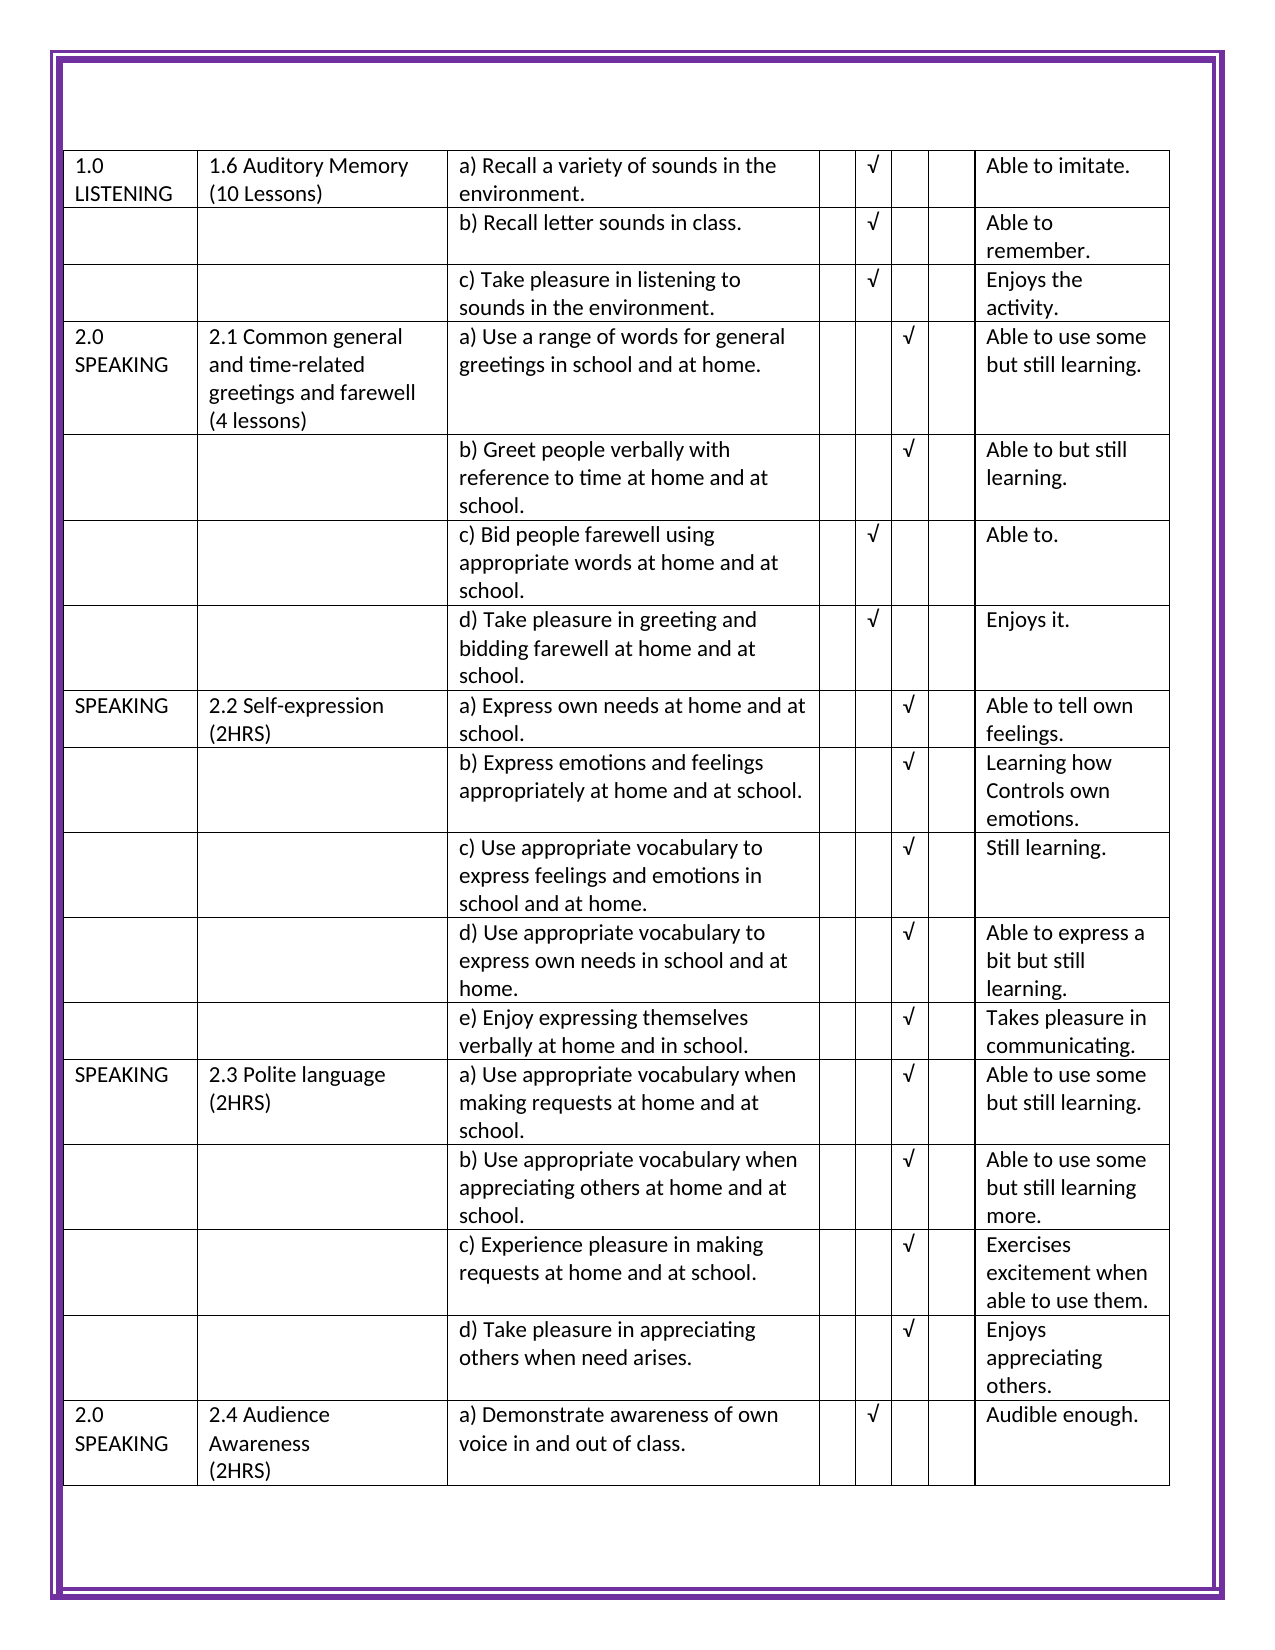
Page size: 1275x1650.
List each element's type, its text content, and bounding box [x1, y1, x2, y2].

table_cell √ [856, 265, 891, 321]
table_cell [198, 521, 447, 604]
table_cell SPEAKING [64, 1060, 197, 1144]
table_cell [929, 151, 974, 207]
table_cell [929, 1401, 974, 1485]
table_cell Takes pleasure in communicating. [976, 1003, 1169, 1059]
table_cell c) Experience pleasure in making requests at home and at school. [448, 1230, 819, 1314]
table_cell Able to. [976, 521, 1169, 604]
table_cell √ [892, 918, 928, 1002]
table_cell √ [892, 1003, 928, 1059]
table_cell √ [892, 1060, 928, 1144]
table_cell a) Express own needs at home and at school. [448, 691, 819, 747]
table_cell [64, 521, 197, 604]
table_cell 2.0 SPEAKING [64, 1401, 197, 1485]
table_cell Able to but still learning. [976, 435, 1169, 519]
table_cell b) Express emotions and feelings appropriately at home and at school. [448, 748, 819, 832]
table_cell [856, 833, 891, 917]
table_cell [64, 435, 197, 519]
table_cell b) Greet people verbally with reference to time at home and at school. [448, 435, 819, 519]
table_cell b) Use appropriate vocabulary when appreciating others at home and at school. [448, 1145, 819, 1229]
table_cell [820, 1230, 855, 1314]
table_cell [856, 1145, 891, 1229]
table_cell [820, 1316, 855, 1399]
table_cell c) Bid people farewell using appropriate words at home and at school. [448, 521, 819, 604]
table_cell 1.0 LISTENING [64, 151, 197, 207]
table_cell [64, 1145, 197, 1229]
table_cell [64, 265, 197, 321]
table_cell [929, 1145, 974, 1229]
table_cell [856, 1060, 891, 1144]
table_cell 1.6 Auditory Memory (10 Lessons) [198, 151, 447, 207]
table_cell Able to express a bit but still learning. [976, 918, 1169, 1002]
table_cell [198, 606, 447, 690]
table_cell [820, 435, 855, 519]
table_cell [820, 322, 855, 434]
table_cell 2.1 Common general and time-related greetings and farewell (4 lessons) [198, 322, 447, 434]
table_cell [929, 435, 974, 519]
table_cell b) Recall letter sounds in class. [448, 208, 819, 264]
table_cell d) Take pleasure in appreciating others when need arises. [448, 1316, 819, 1399]
table_cell [892, 606, 928, 690]
table_cell [198, 748, 447, 832]
table_cell [64, 918, 197, 1002]
table_cell [820, 691, 855, 747]
table_cell e) Enjoy expressing themselves verbally at home and in school. [448, 1003, 819, 1059]
table_cell [198, 1316, 447, 1399]
table_cell 2.0 SPEAKING [64, 322, 197, 434]
table_cell Exercises excitement when able to use them. [976, 1230, 1169, 1314]
table_cell Able to imitate. [976, 151, 1169, 207]
table_cell [929, 606, 974, 690]
table_cell [856, 691, 891, 747]
table_cell [820, 1003, 855, 1059]
table_cell a) Use appropriate vocabulary when making requests at home and at school. [448, 1060, 819, 1144]
table_cell √ [892, 322, 928, 434]
table_cell [64, 1003, 197, 1059]
table_cell [892, 208, 928, 264]
table_cell [929, 208, 974, 264]
table_cell [198, 1145, 447, 1229]
table_cell [820, 748, 855, 832]
table_cell Able to remember. [976, 208, 1169, 264]
table_cell [820, 521, 855, 604]
table_cell d) Take pleasure in greeting and bidding farewell at home and at school. [448, 606, 819, 690]
table_cell [856, 918, 891, 1002]
table_cell [892, 521, 928, 604]
table_cell [929, 265, 974, 321]
table_cell [198, 918, 447, 1002]
table_cell [820, 151, 855, 207]
table_cell [820, 833, 855, 917]
table_cell [929, 748, 974, 832]
table_cell Able to tell own feelings. [976, 691, 1169, 747]
table_cell [856, 748, 891, 832]
table_cell √ [892, 748, 928, 832]
table_cell [929, 918, 974, 1002]
table_cell Able to use some but still learning. [976, 1060, 1169, 1144]
table_cell c) Take pleasure in listening to sounds in the environment. [448, 265, 819, 321]
table_cell a) Demonstrate awareness of own voice in and out of class. [448, 1401, 819, 1485]
table_cell [820, 265, 855, 321]
table_cell [929, 833, 974, 917]
table_cell d) Use appropriate vocabulary to express own needs in school and at home. [448, 918, 819, 1002]
table_cell √ [856, 208, 891, 264]
table_cell Enjoys appreciating others. [976, 1316, 1169, 1399]
table_cell Enjoys the activity. [976, 265, 1169, 321]
table_cell [856, 1230, 891, 1314]
table_cell a) Use a range of words for general greetings in school and at home. [448, 322, 819, 434]
table_cell [820, 1060, 855, 1144]
table_cell [929, 1003, 974, 1059]
table_cell √ [892, 833, 928, 917]
table_cell [929, 691, 974, 747]
table_cell [820, 606, 855, 690]
table_cell √ [856, 151, 891, 207]
table_cell Learning how Controls own emotions. [976, 748, 1169, 832]
table_cell √ [892, 435, 928, 519]
table_cell [820, 1145, 855, 1229]
table_cell 2.2 Self-expression (2HRS) [198, 691, 447, 747]
table_cell [64, 208, 197, 264]
table_cell [64, 1316, 197, 1399]
table_cell [198, 265, 447, 321]
table_cell [929, 1316, 974, 1399]
table_cell [856, 1003, 891, 1059]
table_cell Audible enough. [976, 1401, 1169, 1485]
table_cell [929, 521, 974, 604]
table_cell [892, 151, 928, 207]
table_cell √ [856, 606, 891, 690]
table_cell √ [892, 1145, 928, 1229]
table_cell Able to use some but still learning more. [976, 1145, 1169, 1229]
table_cell [198, 435, 447, 519]
table_cell [856, 322, 891, 434]
table_cell √ [892, 1316, 928, 1399]
table_cell [820, 208, 855, 264]
table_cell Still learning. [976, 833, 1169, 917]
table_cell [820, 918, 855, 1002]
table_cell [198, 1003, 447, 1059]
table_cell Enjoys it. [976, 606, 1169, 690]
table_cell √ [856, 521, 891, 604]
table_cell √ [892, 691, 928, 747]
table_cell [64, 606, 197, 690]
table_cell [929, 322, 974, 434]
table_cell [929, 1230, 974, 1314]
table_cell [856, 1316, 891, 1399]
table_cell √ [856, 1401, 891, 1485]
table_cell c) Use appropriate vocabulary to express feelings and emotions in school and at home. [448, 833, 819, 917]
table_cell [198, 833, 447, 917]
table_cell [64, 833, 197, 917]
table_cell [856, 435, 891, 519]
table_cell 2.4 Audience Awareness (2HRS) [198, 1401, 447, 1485]
table_cell √ [892, 1230, 928, 1314]
table_cell [929, 1060, 974, 1144]
table_cell [892, 1401, 928, 1485]
table_cell a) Recall a variety of sounds in the environment. [448, 151, 819, 207]
table_cell Able to use some but still learning. [976, 322, 1169, 434]
table_cell [198, 208, 447, 264]
table_cell [64, 1230, 197, 1314]
table_cell [64, 748, 197, 832]
table_cell [820, 1401, 855, 1485]
table_cell 2.3 Polite language (2HRS) [198, 1060, 447, 1144]
table_cell [198, 1230, 447, 1314]
table_cell [892, 265, 928, 321]
table_cell SPEAKING [64, 691, 197, 747]
